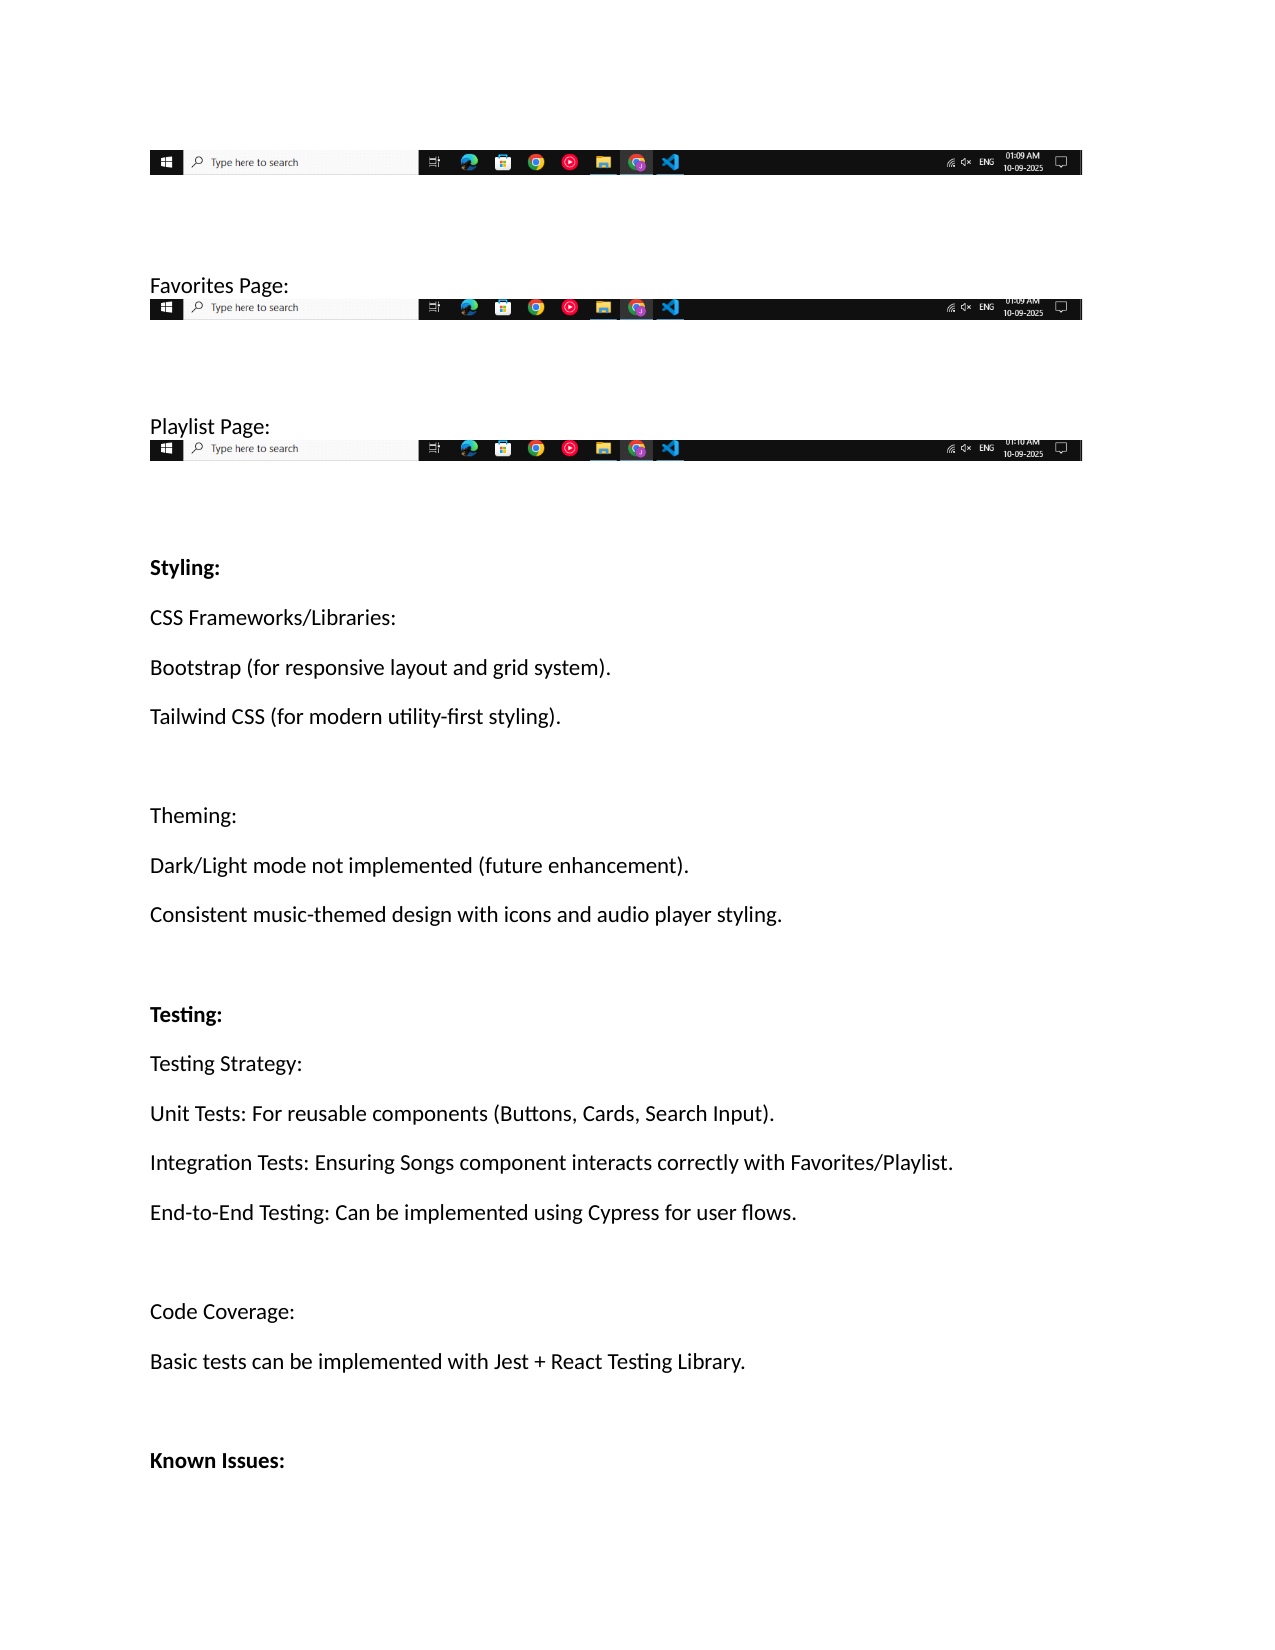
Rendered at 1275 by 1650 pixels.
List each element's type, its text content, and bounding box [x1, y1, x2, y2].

text End-to-End Testing: Can be implemented using Cypress for user flows. [150, 1197, 1125, 1226]
text Tailwind CSS (for modern utility-first styling). [150, 702, 1125, 730]
text Basic tests can be implemented with Jest + React Testing Library. [150, 1346, 1125, 1375]
text Homepage (Songs List): [150, 150, 1125, 200]
text Unit Tests: For reusable components (Buttons, Cards, Search Input). [150, 1098, 1125, 1127]
text Testing: [150, 999, 1125, 1028]
text Integration Tests: Ensuring Songs component interacts correctly with Favorites/Playlist. [150, 1148, 1125, 1177]
text CSS Frameworks/Libraries: [150, 602, 1125, 631]
text Consistent music-themed design with icons and audio player styling. [150, 900, 1125, 929]
text Bootstrap (for responsive layout and grid system). [150, 652, 1125, 681]
text Testing Strategy: [150, 1049, 1125, 1077]
text Code Coverage: [150, 1297, 1125, 1325]
text Theming: [150, 801, 1125, 829]
text Favorites Page: [150, 270, 1125, 299]
text Styling: [150, 553, 1125, 582]
text Known Issues: [150, 1445, 1125, 1474]
text Playlist Page: [150, 412, 1125, 440]
text Dark/Light mode not implemented (future enhancement). [150, 850, 1125, 879]
